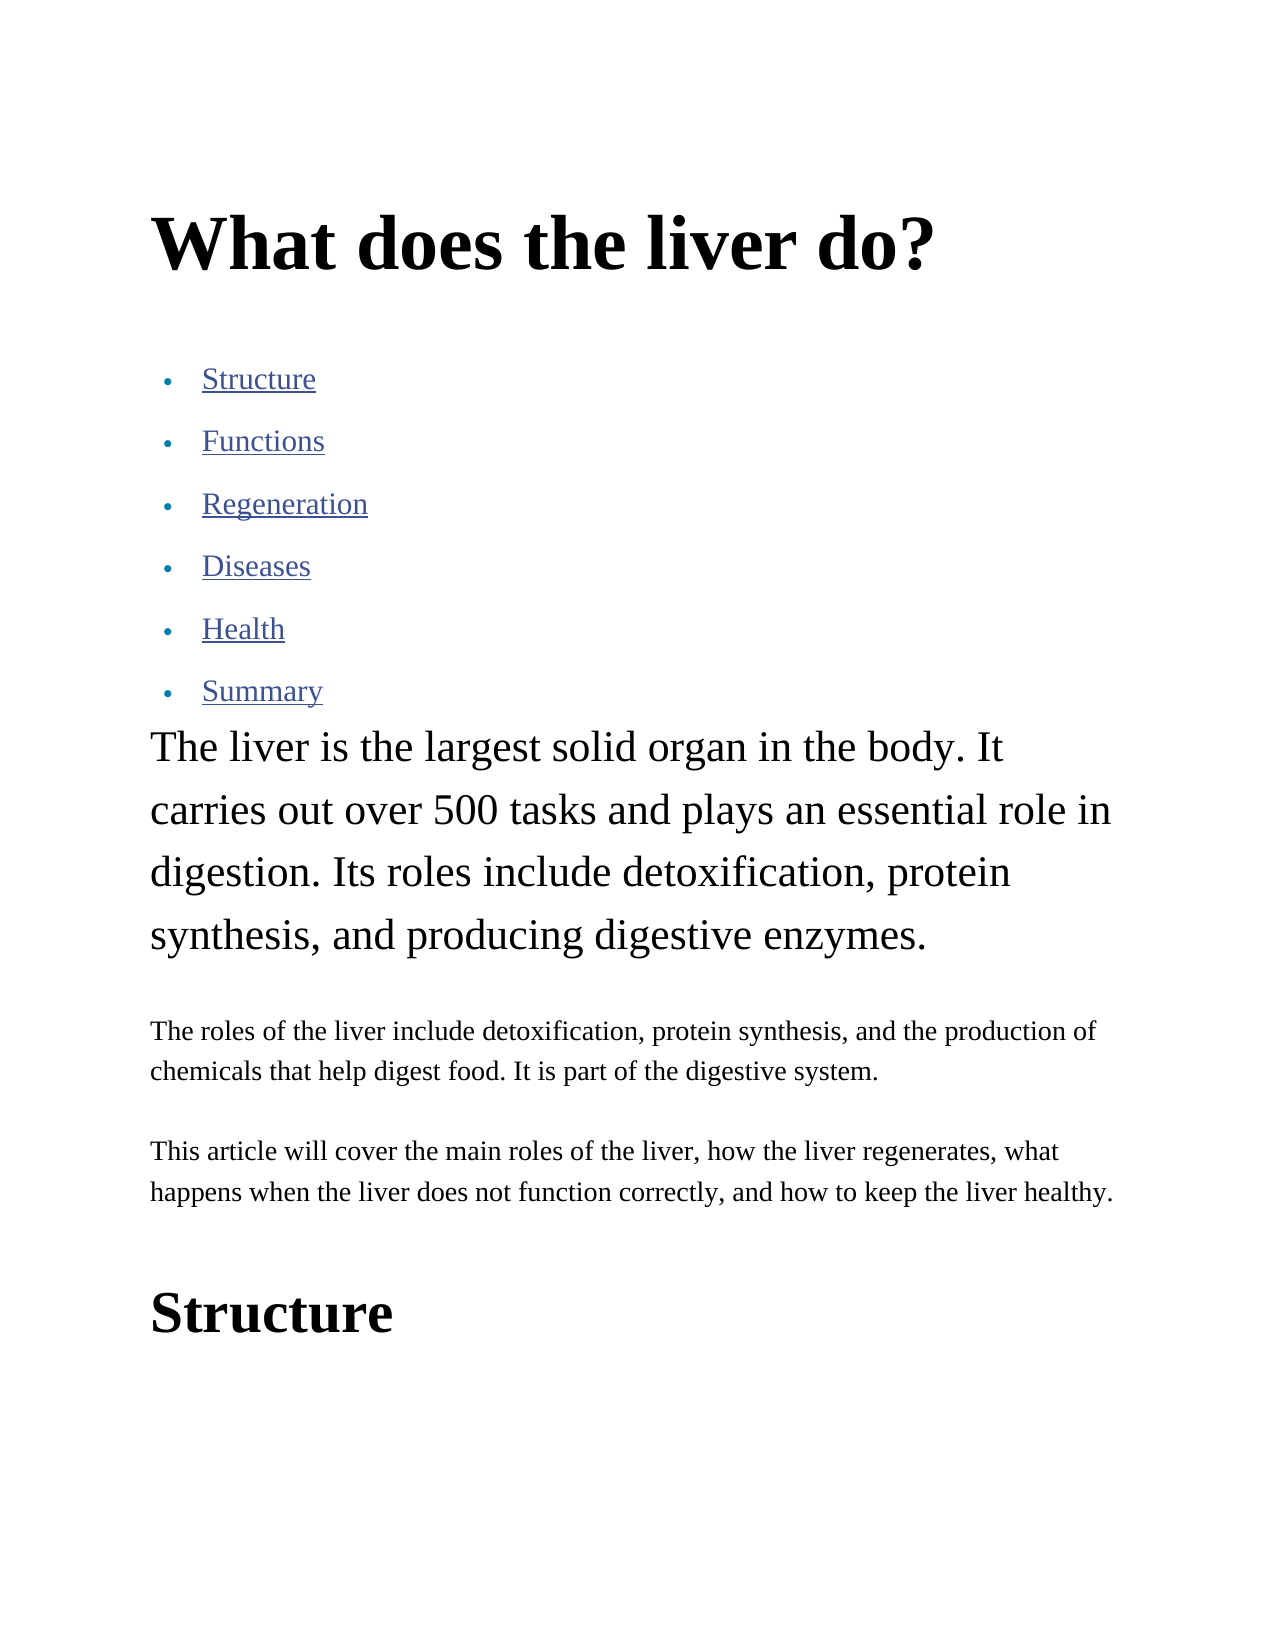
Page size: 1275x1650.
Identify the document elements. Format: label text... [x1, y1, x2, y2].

list Health [164, 584, 1125, 646]
list Regeneration [164, 459, 1125, 521]
list Summary [164, 646, 1125, 709]
list Diseases [164, 521, 1125, 584]
list Structure [164, 334, 1125, 396]
text The roles of the liver include detoxification, protein synthesis, and the production of chemicals that help digest food. It is part of the digestive system. [150, 1006, 1125, 1087]
list Functions [164, 396, 1125, 459]
text Structure [150, 1277, 1125, 1346]
text What does the liver do? [150, 197, 1125, 287]
text The liver is the largest solid organ in the body. It carries out over 500 tasks and plays an essential role in digestion. Its roles include detoxification, protein synthesis, and producing digestive enzymes. [150, 709, 1125, 959]
text This article will cover the main roles of the liver, how the liver regenerates, what happens when the liver does not function correctly, and how to keep the liver healthy. [150, 1126, 1125, 1207]
